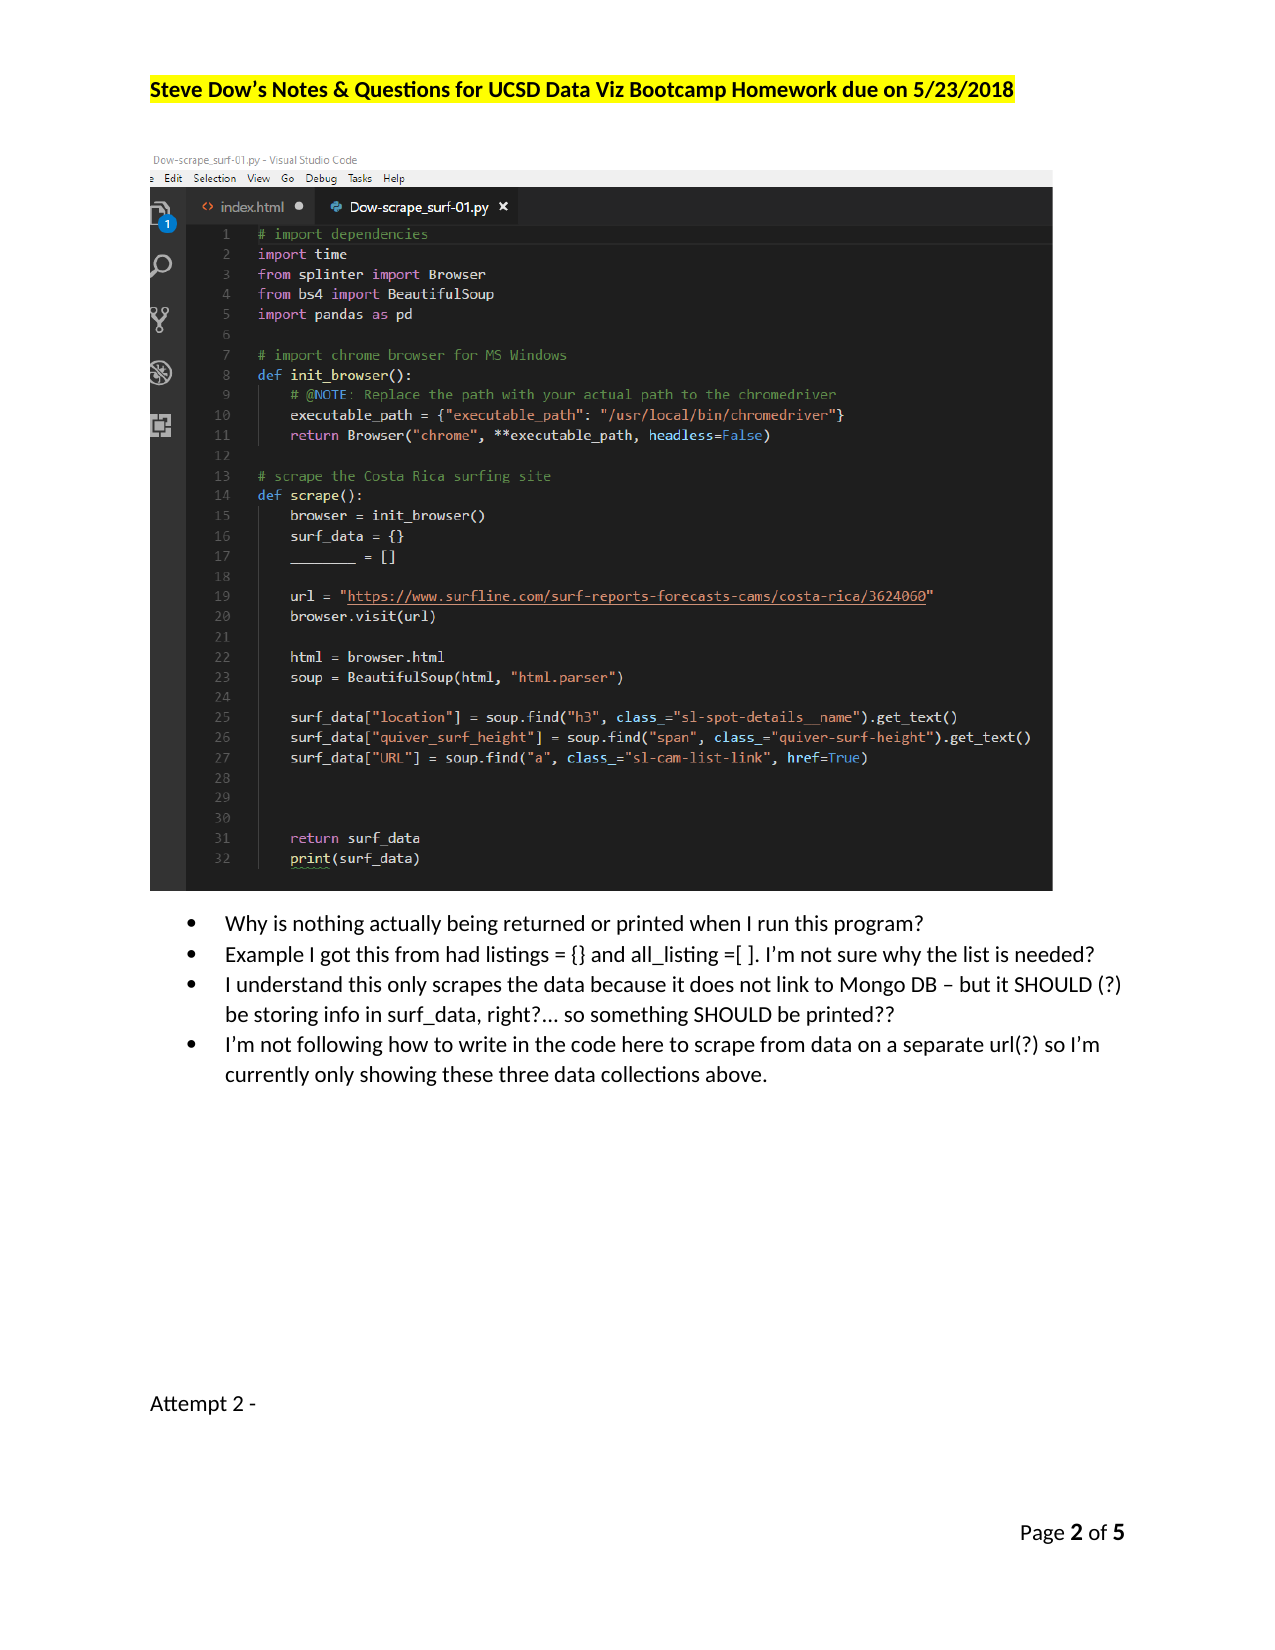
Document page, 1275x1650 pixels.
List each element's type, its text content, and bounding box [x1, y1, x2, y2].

list Example I got this from had listings = {} and all_listing =[ ]. I’m not sure why the list is needed? [187, 940, 1125, 968]
list I understand this only scrapes the data because it does not link to Mongo DB – but it SHOULD (?) be storing info in surf_data, right?... so something SHOULD be printed?? [187, 970, 1125, 1028]
text Attempt 2 - [150, 1389, 1125, 1417]
list Why is nothing actually being returned or printed when I run this program? [187, 909, 1125, 937]
list I’m not following how to write in the code here to scrape from data on a separate url(?) so I’m currently only showing these three data collections above. [187, 1030, 1125, 1088]
picture [150, 150, 1053, 891]
